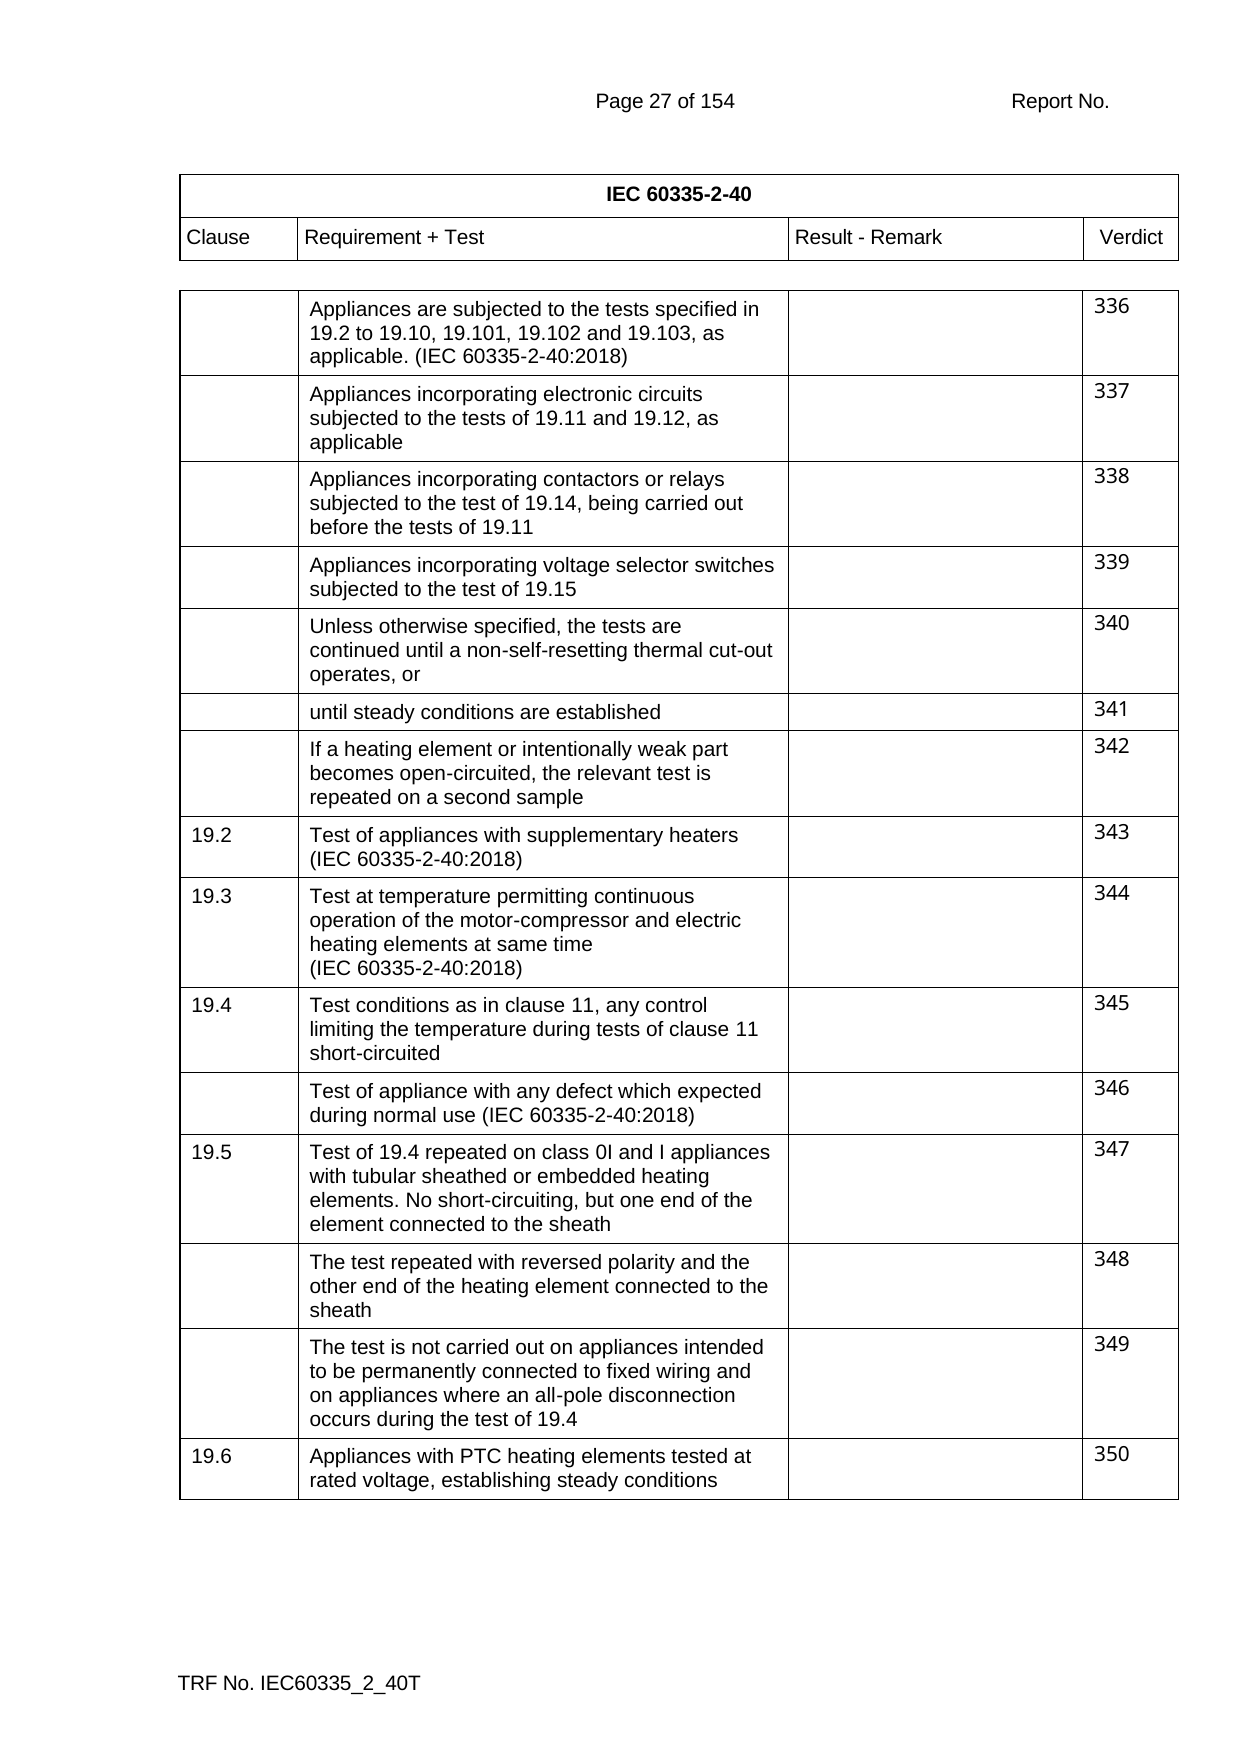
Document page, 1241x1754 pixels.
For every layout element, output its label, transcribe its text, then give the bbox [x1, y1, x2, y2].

table_cell 337 [1083, 376, 1178, 461]
table_cell Test of appliances with supplementary heaters (IEC 60335-2-40:2018) [299, 817, 788, 877]
table_cell 342 [1083, 731, 1178, 816]
table_cell [181, 731, 298, 816]
table_cell [789, 291, 1082, 375]
table_cell 344 [1083, 878, 1178, 987]
table_cell [789, 694, 1082, 730]
table_cell [181, 547, 298, 607]
table_cell Appliances with PTC heating elements tested at rated voltage, establishing steady conditions [299, 1439, 788, 1499]
table_cell [789, 878, 1082, 987]
table_cell Unless otherwise specified, the tests are continued until a non-self-resetting thermal cut-out operates, or [299, 609, 788, 693]
table_cell Test at temperature permitting continuous operation of the motor-compressor and electric heating elements at same time (IEC 60335-2-40:2018) [299, 878, 788, 987]
table_cell until steady conditions are established [299, 694, 788, 730]
table_cell [181, 1073, 298, 1133]
table_cell 19.2 [181, 817, 298, 877]
table_cell 348 [1083, 1244, 1178, 1328]
table_cell [789, 1329, 1082, 1438]
table_cell 19.3 [181, 878, 298, 987]
table_cell [181, 376, 298, 461]
table_cell [789, 817, 1082, 877]
table_cell 347 [1083, 1135, 1178, 1243]
table_cell [789, 1135, 1082, 1243]
table_cell 339 [1083, 547, 1178, 607]
table_cell [181, 1329, 298, 1438]
table_cell 336 [1083, 291, 1178, 375]
table_cell [181, 291, 298, 375]
table_cell [789, 376, 1082, 461]
table_cell 350 [1083, 1439, 1178, 1499]
table_cell The test is not carried out on appliances intended to be permanently connected to fixed wiring and on appliances where an all-pole disconnection occurs during the test of 19.4 [299, 1329, 788, 1438]
table_cell Appliances incorporating voltage selector switches subjected to the test of 19.15 [299, 547, 788, 607]
table_cell [789, 1244, 1082, 1328]
table_cell [789, 609, 1082, 693]
table_cell [789, 731, 1082, 816]
table_cell If a heating element or intentionally weak part becomes open-circuited, the relevant test is repeated on a second sample [299, 731, 788, 816]
table_cell [789, 547, 1082, 607]
table_cell [181, 1244, 298, 1328]
table_cell 343 [1083, 817, 1178, 877]
table_cell [789, 988, 1082, 1072]
table_cell 19.6 [181, 1439, 298, 1499]
table_cell Appliances incorporating contactors or relays subjected to the test of 19.14, being carried out before the tests of 19.11 [299, 462, 788, 546]
table_cell Appliances incorporating electronic circuits subjected to the tests of 19.11 and 19.12, as applicable [299, 376, 788, 461]
table_cell Test of 19.4 repeated on class 0I and I appliances with tubular sheathed or embedded heating elements. No short-circuiting, but one end of the element connected to the sheath [299, 1135, 788, 1243]
table_cell [181, 462, 298, 546]
table_cell 349 [1083, 1329, 1178, 1438]
table_cell Appliances are subjected to the tests specified in 19.2 to 19.10, 19.101, 19.102 and 19.103, as applicable. (IEC 60335-2-40:2018) [299, 291, 788, 375]
table_cell 19.5 [181, 1135, 298, 1243]
table_cell 338 [1083, 462, 1178, 546]
table_cell The test repeated with reversed polarity and the other end of the heating element connected to the sheath [299, 1244, 788, 1328]
table_cell [181, 694, 298, 730]
table_cell Test conditions as in clause 11, any control limiting the temperature during tests of clause 11 short-circuited [299, 988, 788, 1072]
table_cell 346 [1083, 1073, 1178, 1133]
table_cell 340 [1083, 609, 1178, 693]
table_cell [789, 1073, 1082, 1133]
table_cell 341 [1083, 694, 1178, 730]
table_cell [181, 609, 298, 693]
table_cell Test of appliance with any defect which expected during normal use (IEC 60335-2-40:2018) [299, 1073, 788, 1133]
table_cell [789, 462, 1082, 546]
table_cell [789, 1439, 1082, 1499]
table_cell 345 [1083, 988, 1178, 1072]
table_cell 19.4 [181, 988, 298, 1072]
